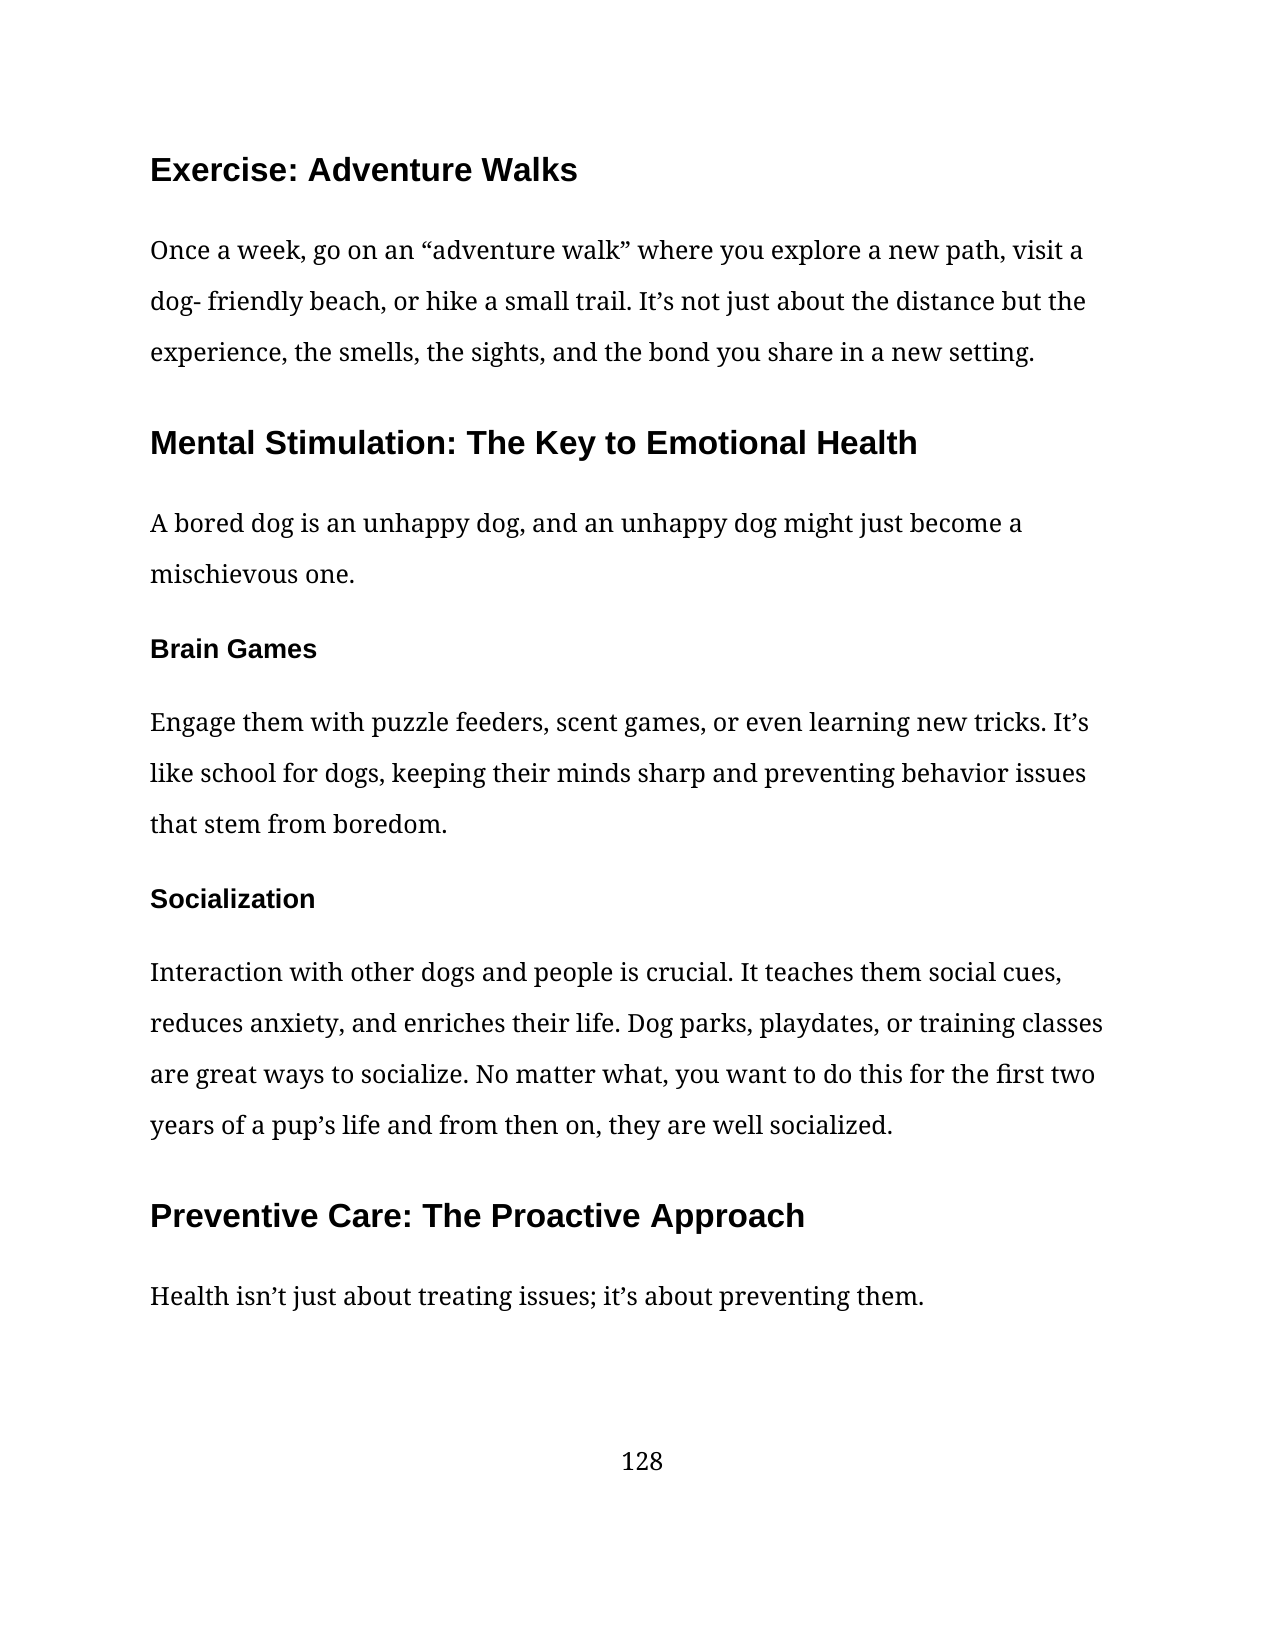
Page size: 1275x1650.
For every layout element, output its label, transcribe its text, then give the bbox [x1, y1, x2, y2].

text Engage them with puzzle feeders, scent games, or even learning new tricks. It’s like school for dogs, keeping their minds sharp and preventing behavior issues that stem from boredom. [150, 705, 1134, 841]
subtitle Preventive Care: The Proactive Approach [150, 1196, 1134, 1235]
subtitle Brain Games [150, 633, 1134, 664]
text A bored dog is an unhappy dog, and an unhappy dog might just become a mischievous one. [150, 506, 1134, 591]
subtitle Exercise: Adventure Walks [150, 150, 1134, 188]
text Once a week, go on an “adventure walk” where you explore a new path, visit a dog- friendly beach, or hike a small trail. It’s not just about the distance but the experience, the smells, the sights, and the bond you share in a new setting. [150, 233, 1134, 369]
subtitle Mental Stimulation: The Key to Emotional Health [150, 423, 1134, 462]
text Health isn’t just about treating issues; it’s about preventing them. [150, 1279, 1134, 1313]
text Interaction with other dogs and people is crucial. It teaches them social cues, reduces anxiety, and enriches their life. Dog parks, playdates, or training classes are great ways to socialize. No matter what, you want to do this for the first two years of a pup’s life and from then on, they are well socialized. [150, 955, 1134, 1142]
subtitle Socialization [150, 883, 1134, 914]
